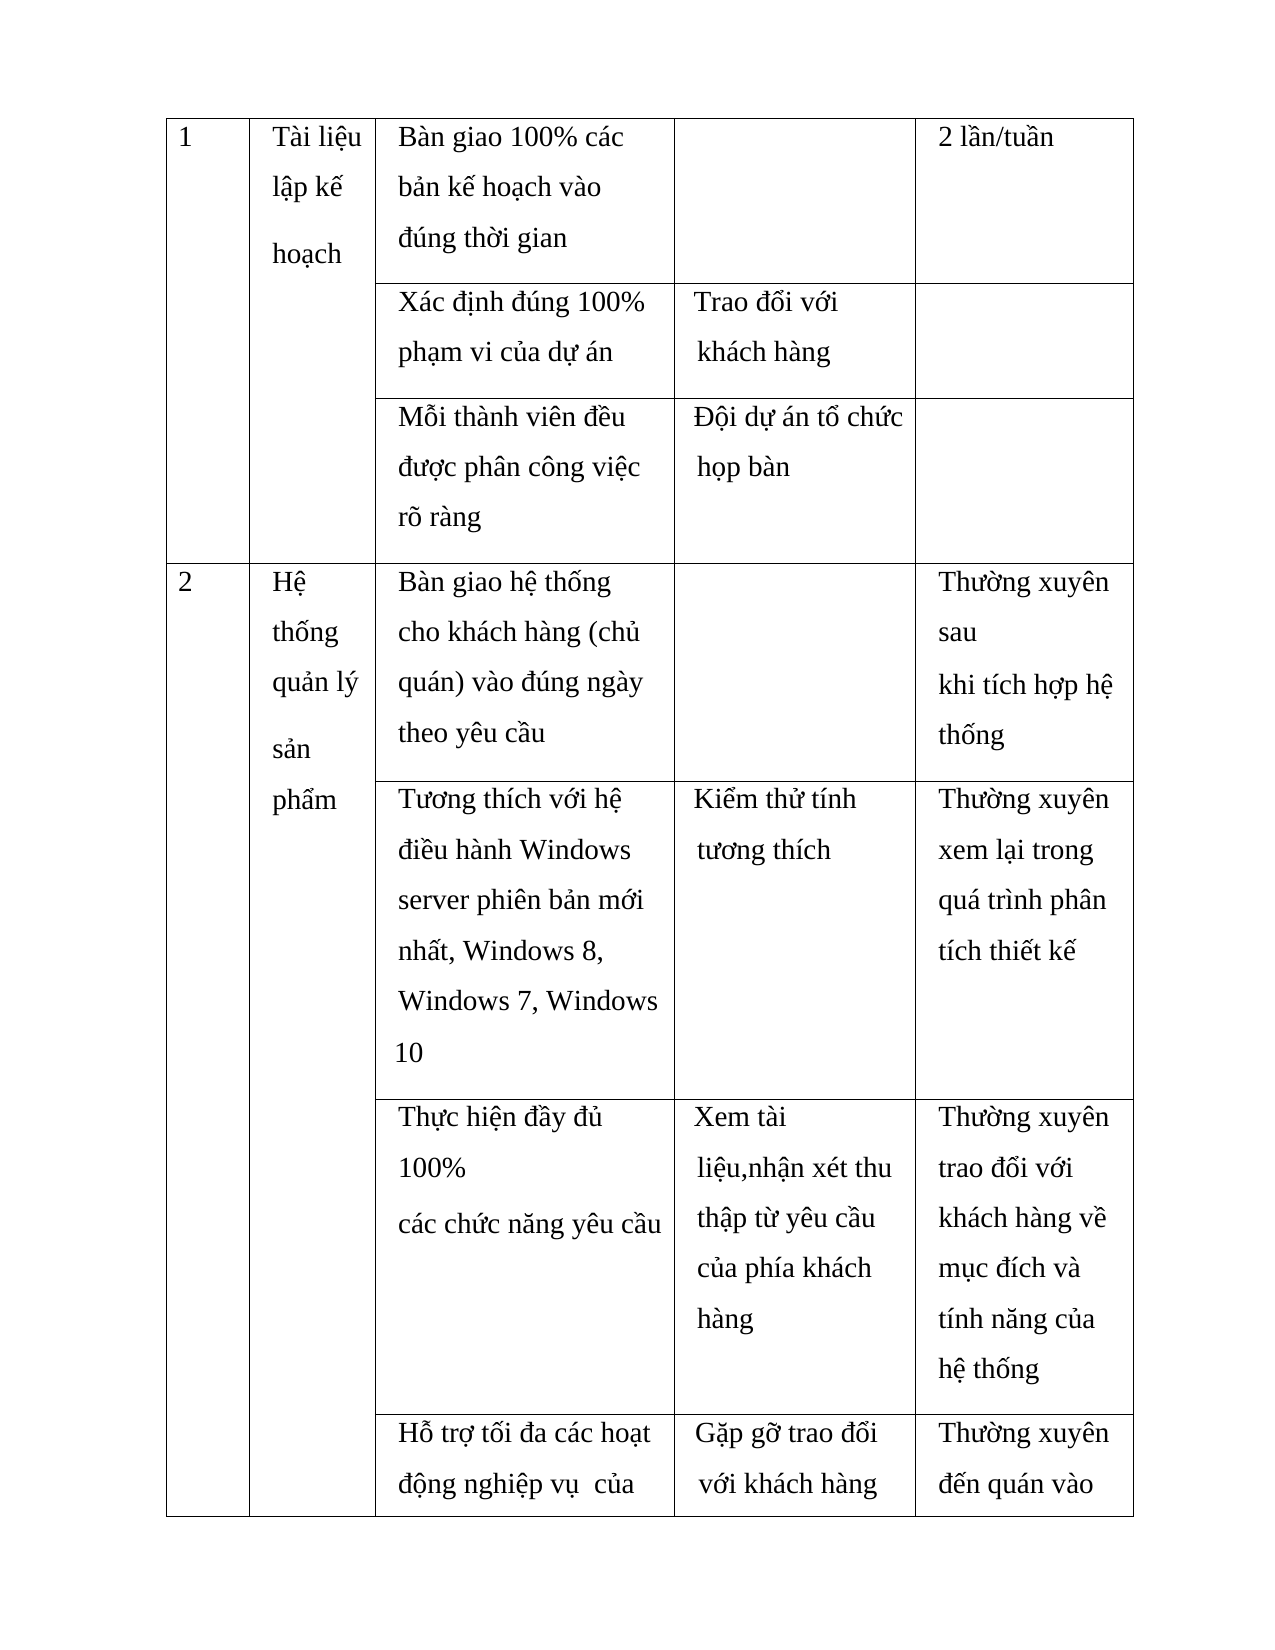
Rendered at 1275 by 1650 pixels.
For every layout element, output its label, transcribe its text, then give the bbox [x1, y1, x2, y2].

table_cell Hệ thống quản lý sản phẩm [250, 564, 375, 1516]
table_cell Thực hiện đầy đủ 100% các chức năng yêu cầu [376, 1100, 674, 1414]
table_cell Thường xuyên sau khi tích hợp hệ thống [916, 564, 1133, 781]
table_cell [675, 564, 915, 781]
table_cell Bàn giao hệ thống cho khách hàng (chủ quán) vào đúng ngày theo yêu cầu [376, 564, 674, 781]
table_cell 1 [167, 119, 249, 563]
table_cell Xem tài liệu,nhận xét thu thập từ yêu cầu của phía khách hàng [675, 1100, 915, 1414]
table_cell [916, 399, 1133, 563]
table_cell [916, 1415, 1133, 1516]
table_cell [916, 284, 1133, 398]
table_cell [376, 1415, 674, 1516]
table_cell Thường xuyên trao đổi với khách hàng về mục đích và tính năng của hệ thống [916, 1100, 1133, 1414]
table_cell Thường xuyên xem lại trong quá trình phân tích thiết kế [916, 782, 1133, 1098]
table_cell Trao đổi với khách hàng [675, 284, 915, 398]
table_cell Xác định đúng 100% phạm vi của dự án [376, 284, 674, 398]
table_cell [675, 119, 915, 283]
table_cell 2 lần/tuần [916, 119, 1133, 283]
table_cell Đội dự án tổ chức họp bàn [675, 399, 915, 563]
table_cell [675, 1415, 915, 1516]
table_cell Tương thích với hệ điều hành Windows server phiên bản mới nhất, Windows 8, Windows 7, Windows 10 [376, 782, 674, 1098]
table_cell Mỗi thành viên đều được phân công việc rõ ràng [376, 399, 674, 563]
table_cell Tài liệu lập kế hoạch [250, 119, 375, 563]
table_cell Kiểm thử tính tương thích [675, 782, 915, 1098]
table_cell 2 [167, 564, 249, 1516]
table_cell Bàn giao 100% các bản kế hoạch vào đúng thời gian [376, 119, 674, 283]
